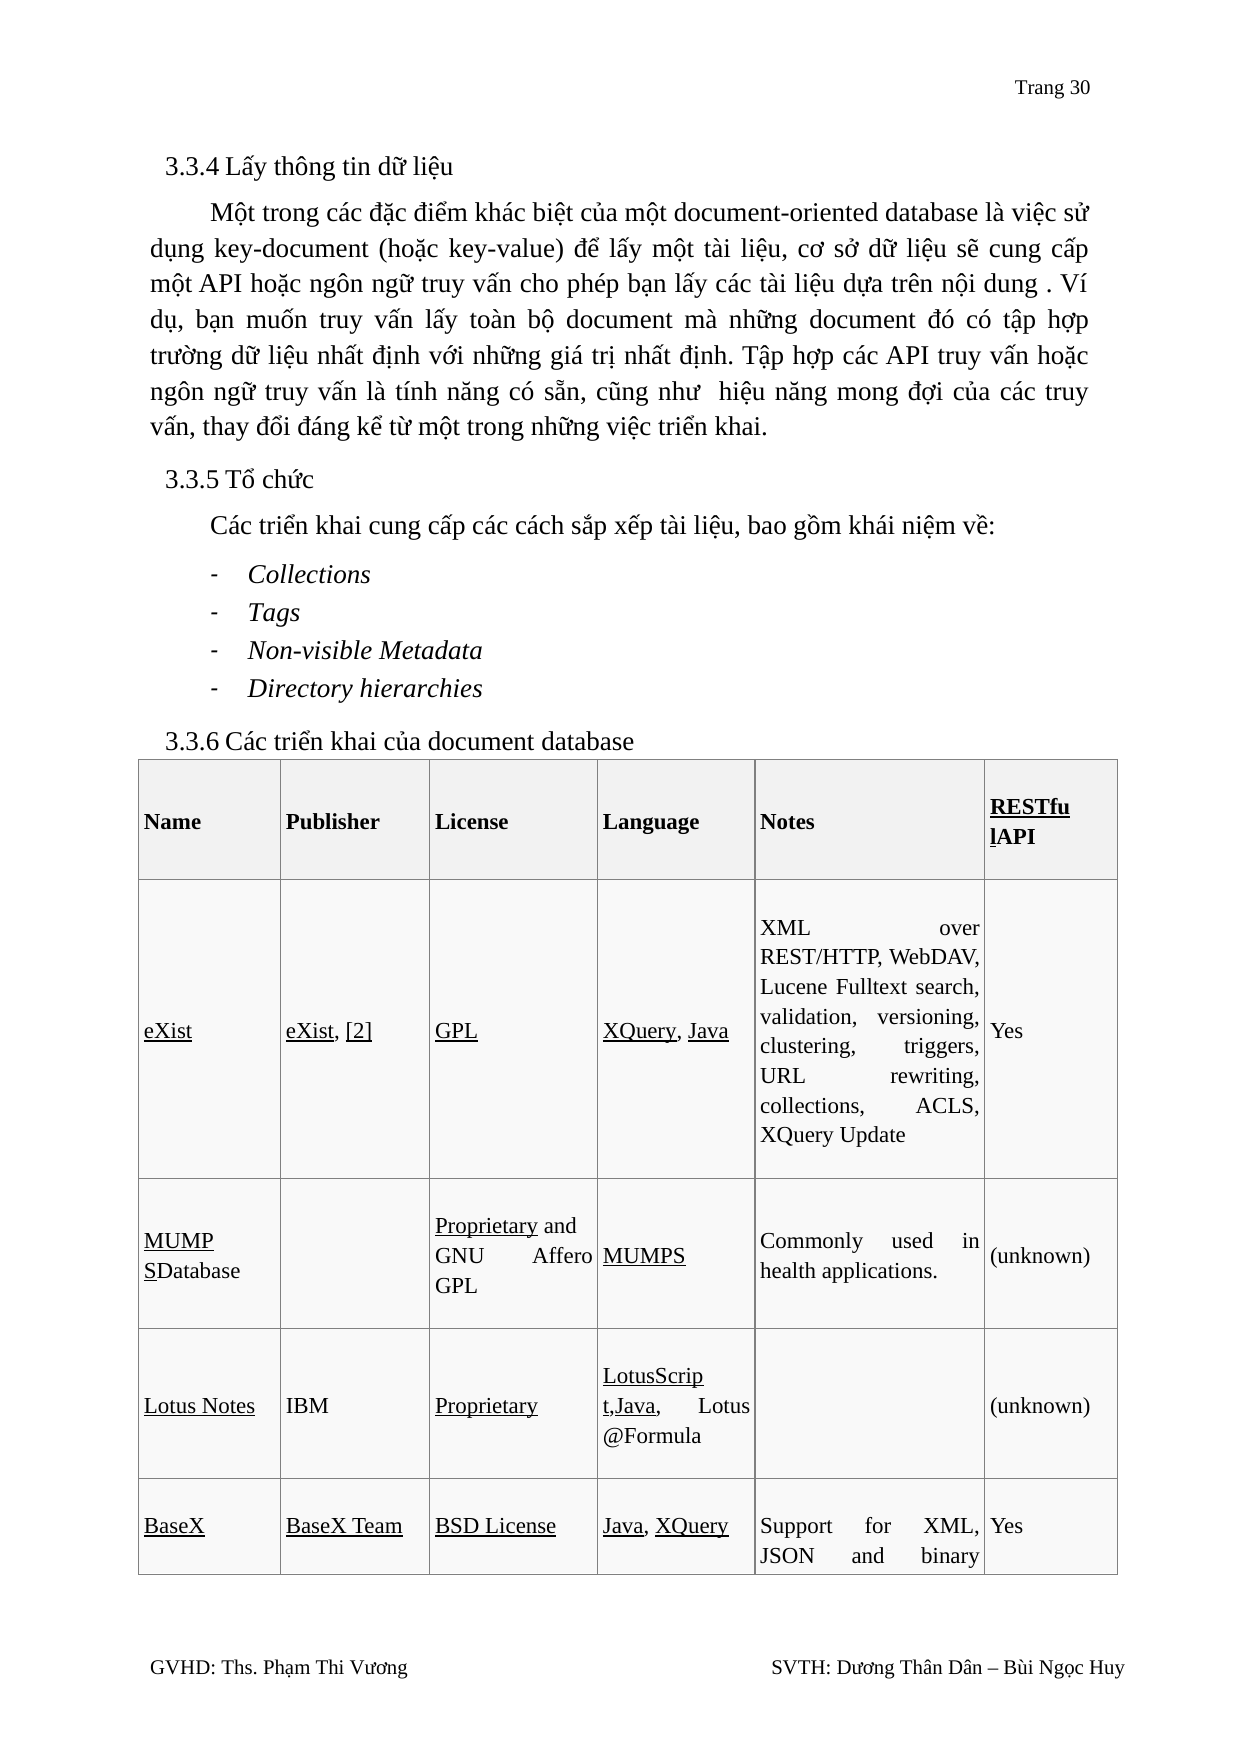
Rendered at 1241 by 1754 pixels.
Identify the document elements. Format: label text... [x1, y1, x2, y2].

table_cell Lotus Notes [139, 1329, 280, 1478]
list Collections [210, 557, 1090, 590]
table_cell GPL [430, 880, 597, 1178]
table_header Language [598, 760, 754, 879]
table_cell Proprietary and GNU Affero GPL [430, 1179, 597, 1328]
table_cell MUMPS [598, 1179, 754, 1328]
table_cell (unknown) [985, 1329, 1117, 1478]
table_cell Support for XML, JSON and binary formats; client-/server based architecture; concurrent structural and full-text searches and updates; REST APIs. [756, 1479, 984, 1573]
subtitle Lấy thông tin dữ liệu [165, 150, 1090, 181]
list Directory hierarchies [210, 671, 1090, 704]
table_cell MUMPSDatabase [139, 1179, 280, 1328]
table_header License [430, 760, 597, 879]
table_cell Java, XQuery [598, 1479, 754, 1573]
text Một trong các đặc điểm khác biệt của một document-oriented database là việc sử dụng key-document (hoặc key-value) để lấy một tài liệu, cơ sở dữ liệu sẽ cung cấp một API hoặc ngôn ngữ truy vấn cho phép bạn lấy các tài liệu dựa trên nội dung . Ví dụ, bạn muốn truy vấn lấy toàn bộ document mà những document đó có tập hợp trường dữ liệu nhất định với những giá trị nhất định. Tập hợp các API truy vấn hoặc ngôn ngữ truy vấn là tính năng có sẵn, cũng như hiệu năng mong đợi của các truy vấn, thay đổi đáng kể từ một trong những việc triển khai. [150, 196, 1090, 442]
table_cell (unknown) [985, 1179, 1117, 1328]
text Các triển khai cung cấp các cách sắp xếp tài liệu, bao gồm khái niệm về: [150, 509, 1090, 540]
table_cell XQuery, Java [598, 880, 754, 1178]
table_cell [281, 1179, 429, 1328]
table_cell Proprietary [430, 1329, 597, 1478]
subtitle Tổ chức [165, 463, 1090, 494]
table_cell IBM [281, 1329, 429, 1478]
table_cell Commonly used in health applications. [756, 1179, 984, 1328]
table_header Notes [756, 760, 984, 879]
subtitle Các triển khai của document database [165, 725, 1090, 757]
table_cell LotusScript,Java, Lotus @Formula [598, 1329, 754, 1478]
table_cell BaseX [139, 1479, 280, 1573]
table_cell BaseX Team [281, 1479, 429, 1573]
table_cell XML over REST/HTTP, WebDAV, Lucene Fulltext search, validation, versioning, clustering, triggers, URL rewriting, collections, ACLS, XQuery Update [756, 880, 984, 1178]
table_cell BSD License [430, 1479, 597, 1573]
table_cell Yes [985, 880, 1117, 1178]
list Non-visible Metadata [210, 633, 1090, 666]
list Tags [210, 595, 1090, 628]
table_header Name [139, 760, 280, 879]
table_cell eXist, [2] [281, 880, 429, 1178]
table_cell eXist [139, 880, 280, 1178]
table_cell Yes [985, 1479, 1117, 1573]
table_cell [756, 1329, 984, 1478]
table_header Publisher [281, 760, 429, 879]
table_header RESTfulAPI [985, 760, 1117, 879]
